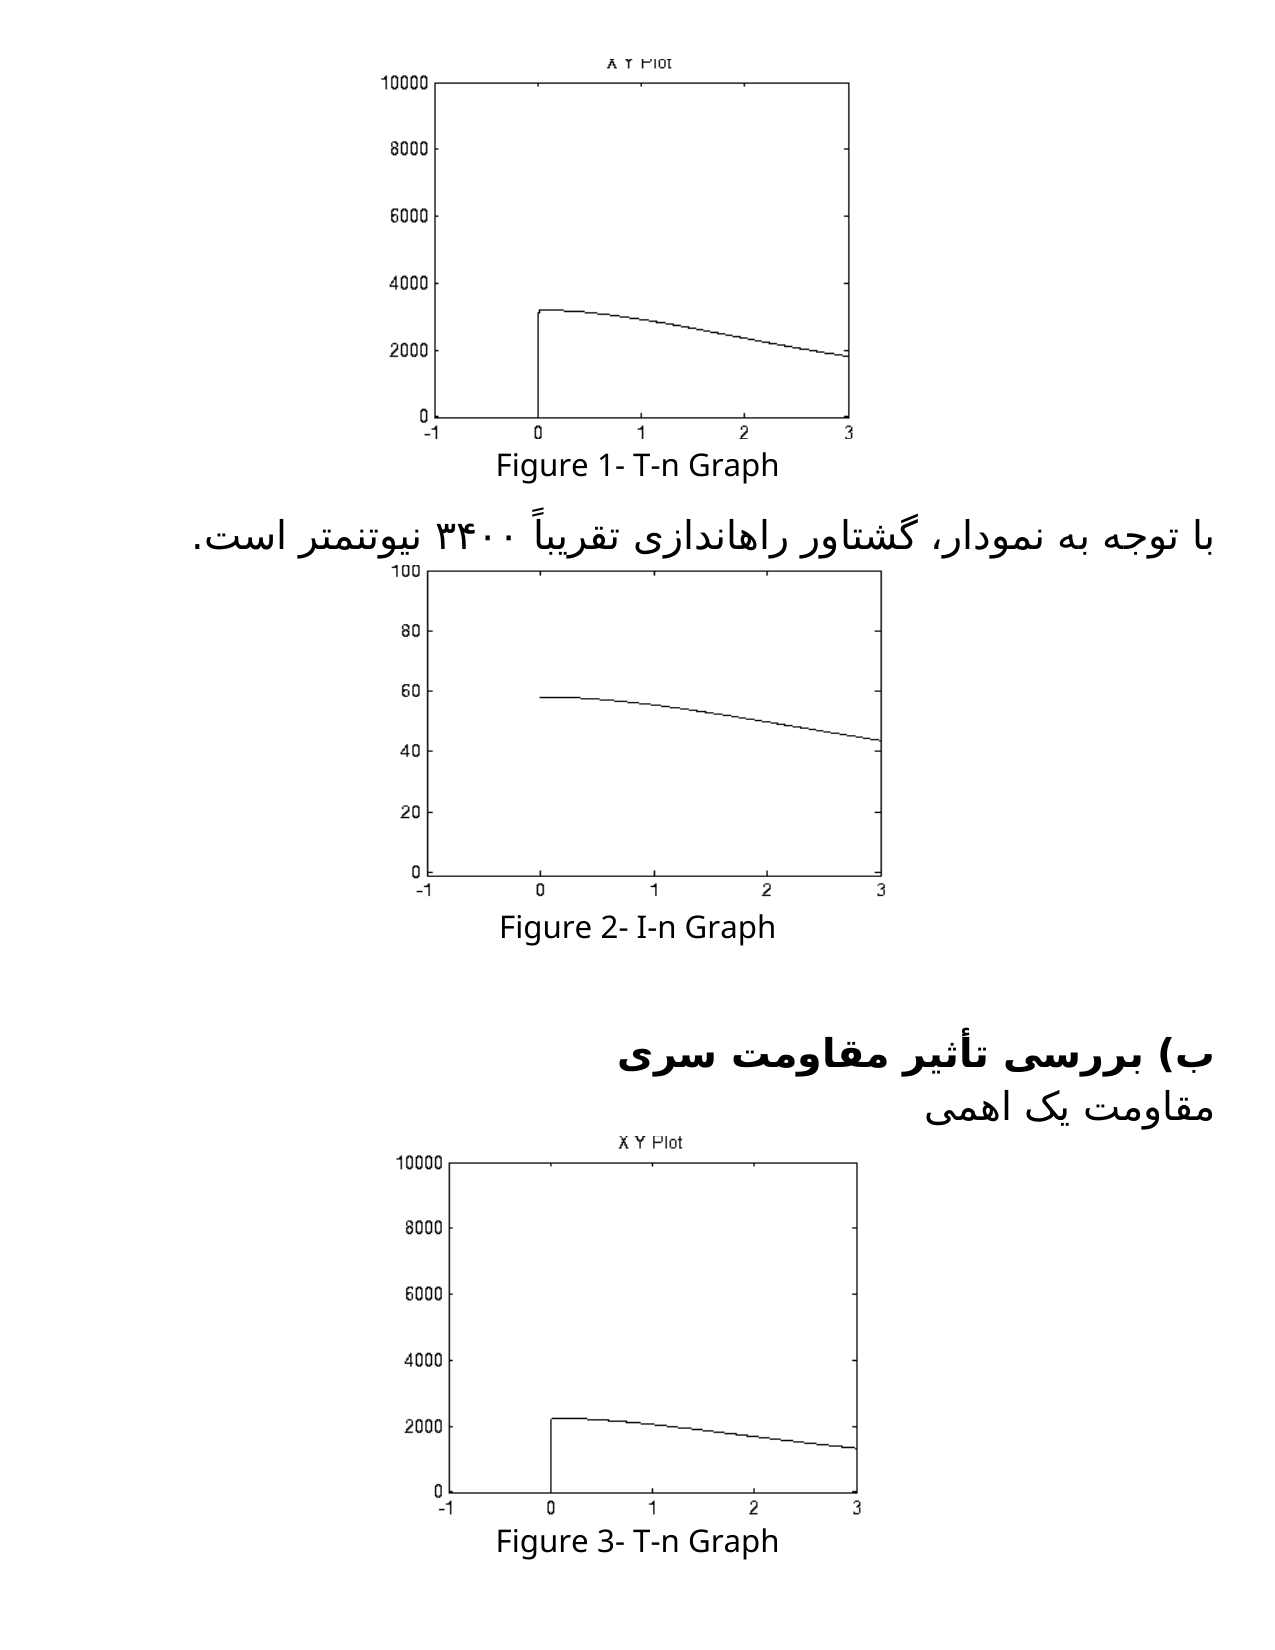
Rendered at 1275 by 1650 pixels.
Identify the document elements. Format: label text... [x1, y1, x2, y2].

text با توجه به نمودار، گشتاور راهاندازی تقریباً ۳۴۰۰ نیوتنمتر است. [59, 513, 1216, 559]
text Figure 3- T-n Graph [59, 1519, 1216, 1561]
text Figure 1- T-n Graph [59, 443, 1216, 486]
text ب) بررسی تأثیر مقاومت سری [59, 1031, 1216, 1077]
text Figure 2- I-n Graph [59, 906, 1216, 948]
text مقاومت یک اهمی [59, 1084, 1216, 1130]
